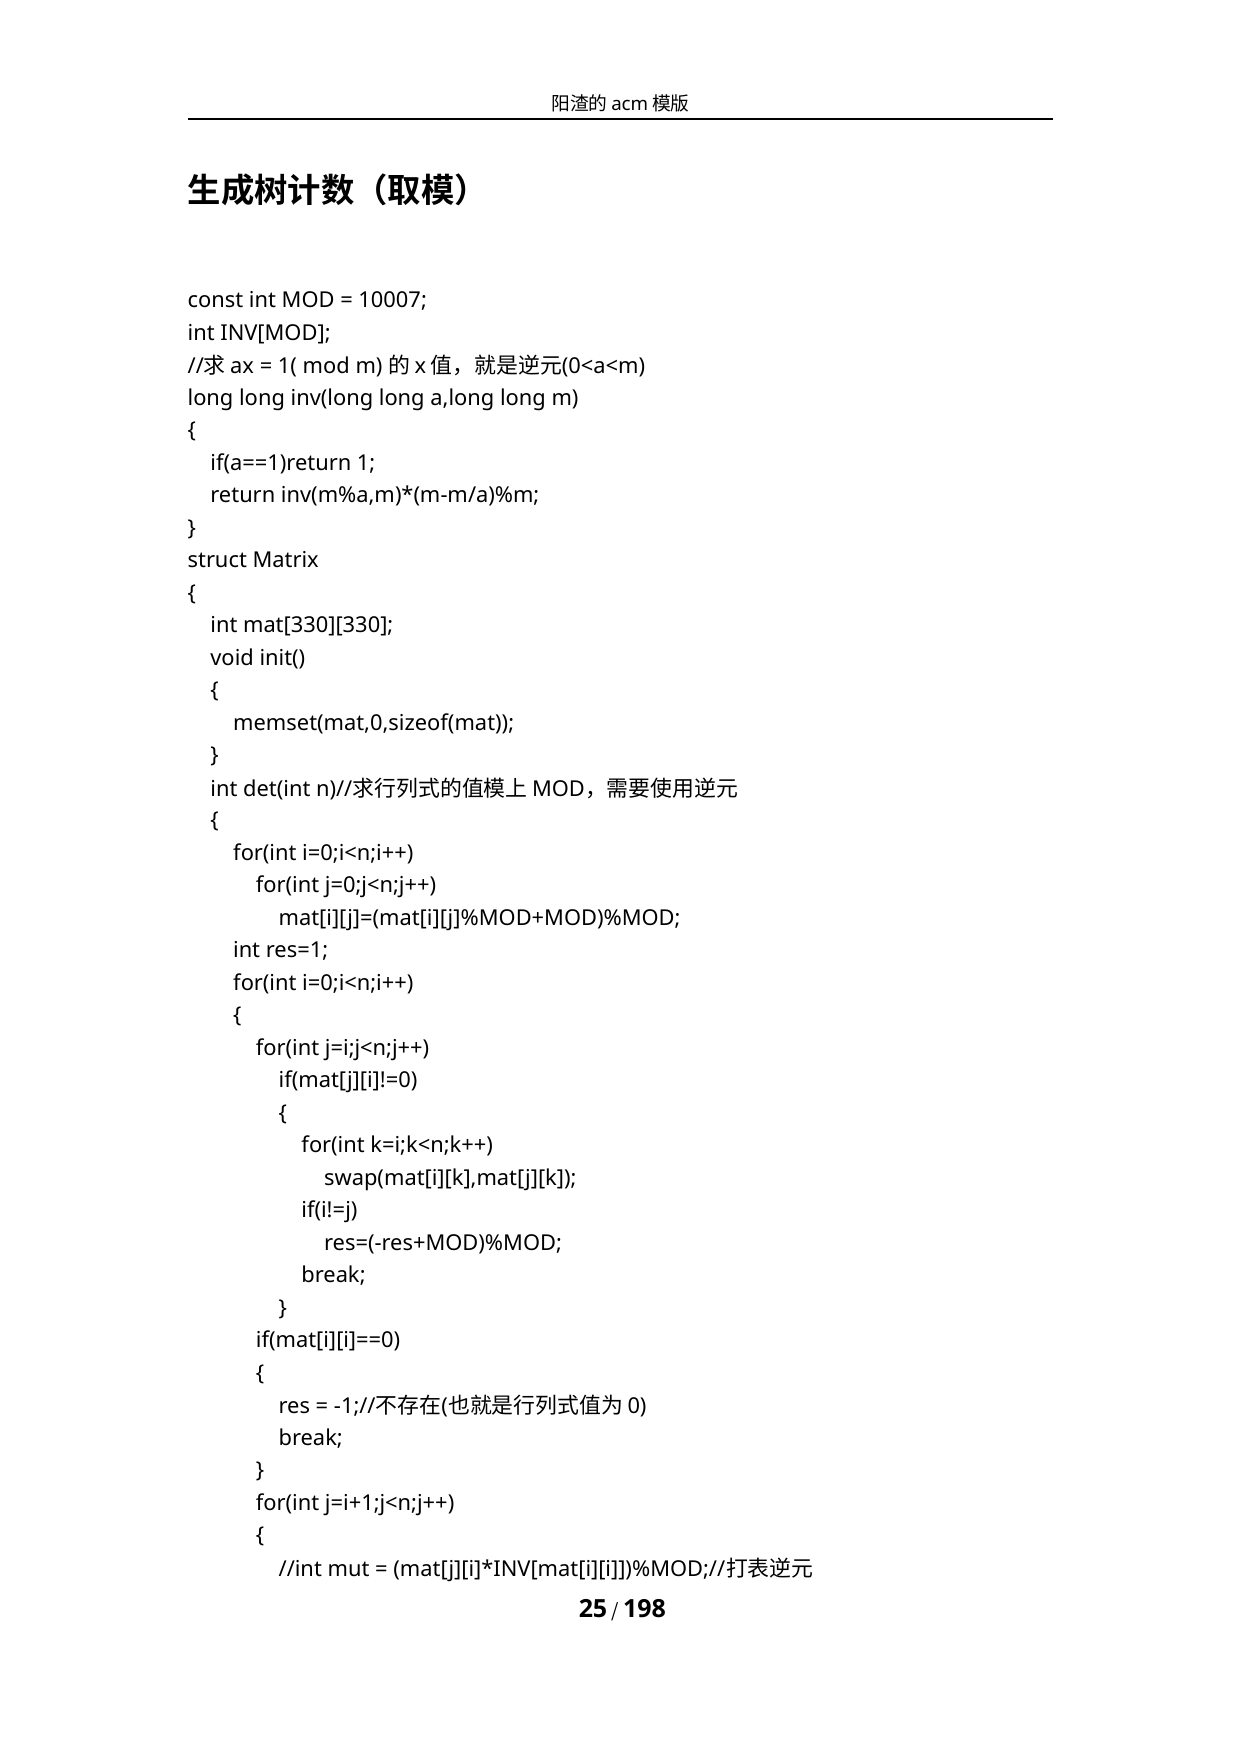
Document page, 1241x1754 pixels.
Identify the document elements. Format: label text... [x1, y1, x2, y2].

text { [187, 673, 1053, 705]
text for(int i=0;i<n;i++) [187, 835, 1053, 868]
text for(int j=0;j<n;j++) [187, 868, 1053, 900]
text { [187, 1518, 1053, 1550]
text void init() [187, 640, 1053, 673]
text int mat[330][330]; [187, 608, 1053, 640]
text struct Matrix [187, 543, 1053, 575]
text { [187, 413, 1053, 445]
subtitle 生成树计数（取模） [187, 156, 1053, 221]
text { [187, 1355, 1053, 1388]
text } [187, 738, 1053, 770]
text res=(-res+MOD)%MOD; [187, 1225, 1053, 1258]
text } [187, 1290, 1053, 1323]
text if(a==1)return 1; [187, 445, 1053, 478]
text int det(int n)//求行列式的值模上MOD，需要使用逆元 [187, 770, 1053, 803]
text res = -1;//不存在(也就是行列式值为0) [187, 1388, 1053, 1420]
text break; [187, 1258, 1053, 1290]
text break; [187, 1420, 1053, 1453]
text int INV[MOD]; [187, 315, 1053, 348]
text for(int k=i;k<n;k++) [187, 1128, 1053, 1160]
text int res=1; [187, 933, 1053, 965]
text } [187, 1453, 1053, 1485]
text swap(mat[i][k],mat[j][k]); [187, 1160, 1053, 1193]
text if(i!=j) [187, 1193, 1053, 1225]
text //int mut = (mat[j][i]*INV[mat[i][i]])%MOD;//打表逆元 [187, 1550, 1053, 1583]
text if(mat[i][i]==0) [187, 1323, 1053, 1355]
text if(mat[j][i]!=0) [187, 1063, 1053, 1095]
text for(int i=0;i<n;i++) [187, 965, 1053, 998]
text return inv(m%a,m)*(m-m/a)%m; [187, 478, 1053, 510]
text } [187, 510, 1053, 543]
text { [187, 1095, 1053, 1128]
text //求ax = 1( mod m) 的x值，就是逆元(0<a<m) [187, 348, 1053, 380]
text { [187, 575, 1053, 608]
text const int MOD = 10007; [187, 283, 1053, 315]
text { [187, 803, 1053, 835]
text { [187, 998, 1053, 1030]
text for(int j=i;j<n;j++) [187, 1030, 1053, 1063]
text for(int j=i+1;j<n;j++) [187, 1485, 1053, 1518]
text mat[i][j]=(mat[i][j]%MOD+MOD)%MOD; [187, 900, 1053, 933]
text long long inv(long long a,long long m) [187, 380, 1053, 413]
text memset(mat,0,sizeof(mat)); [187, 705, 1053, 738]
